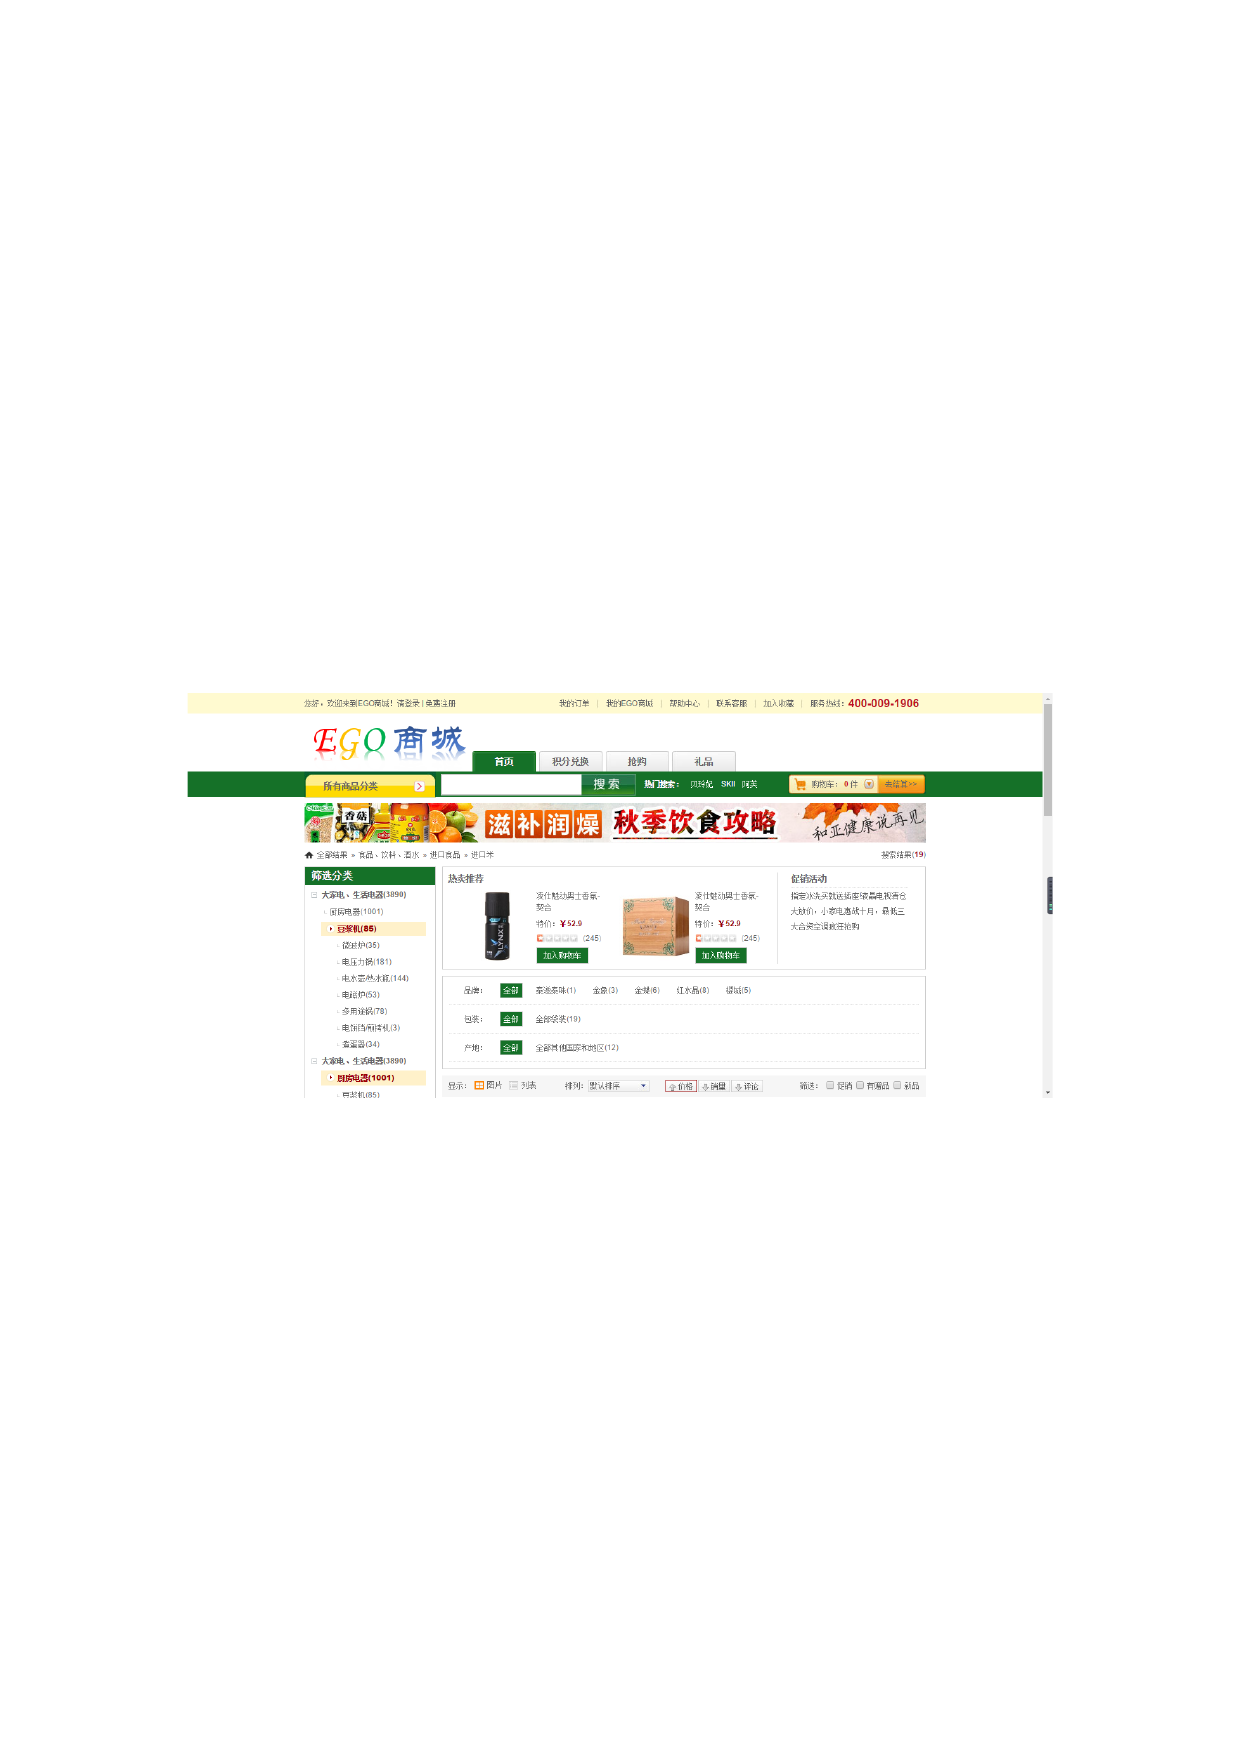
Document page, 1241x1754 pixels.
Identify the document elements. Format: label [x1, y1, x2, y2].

picture [187, 693, 1053, 1098]
